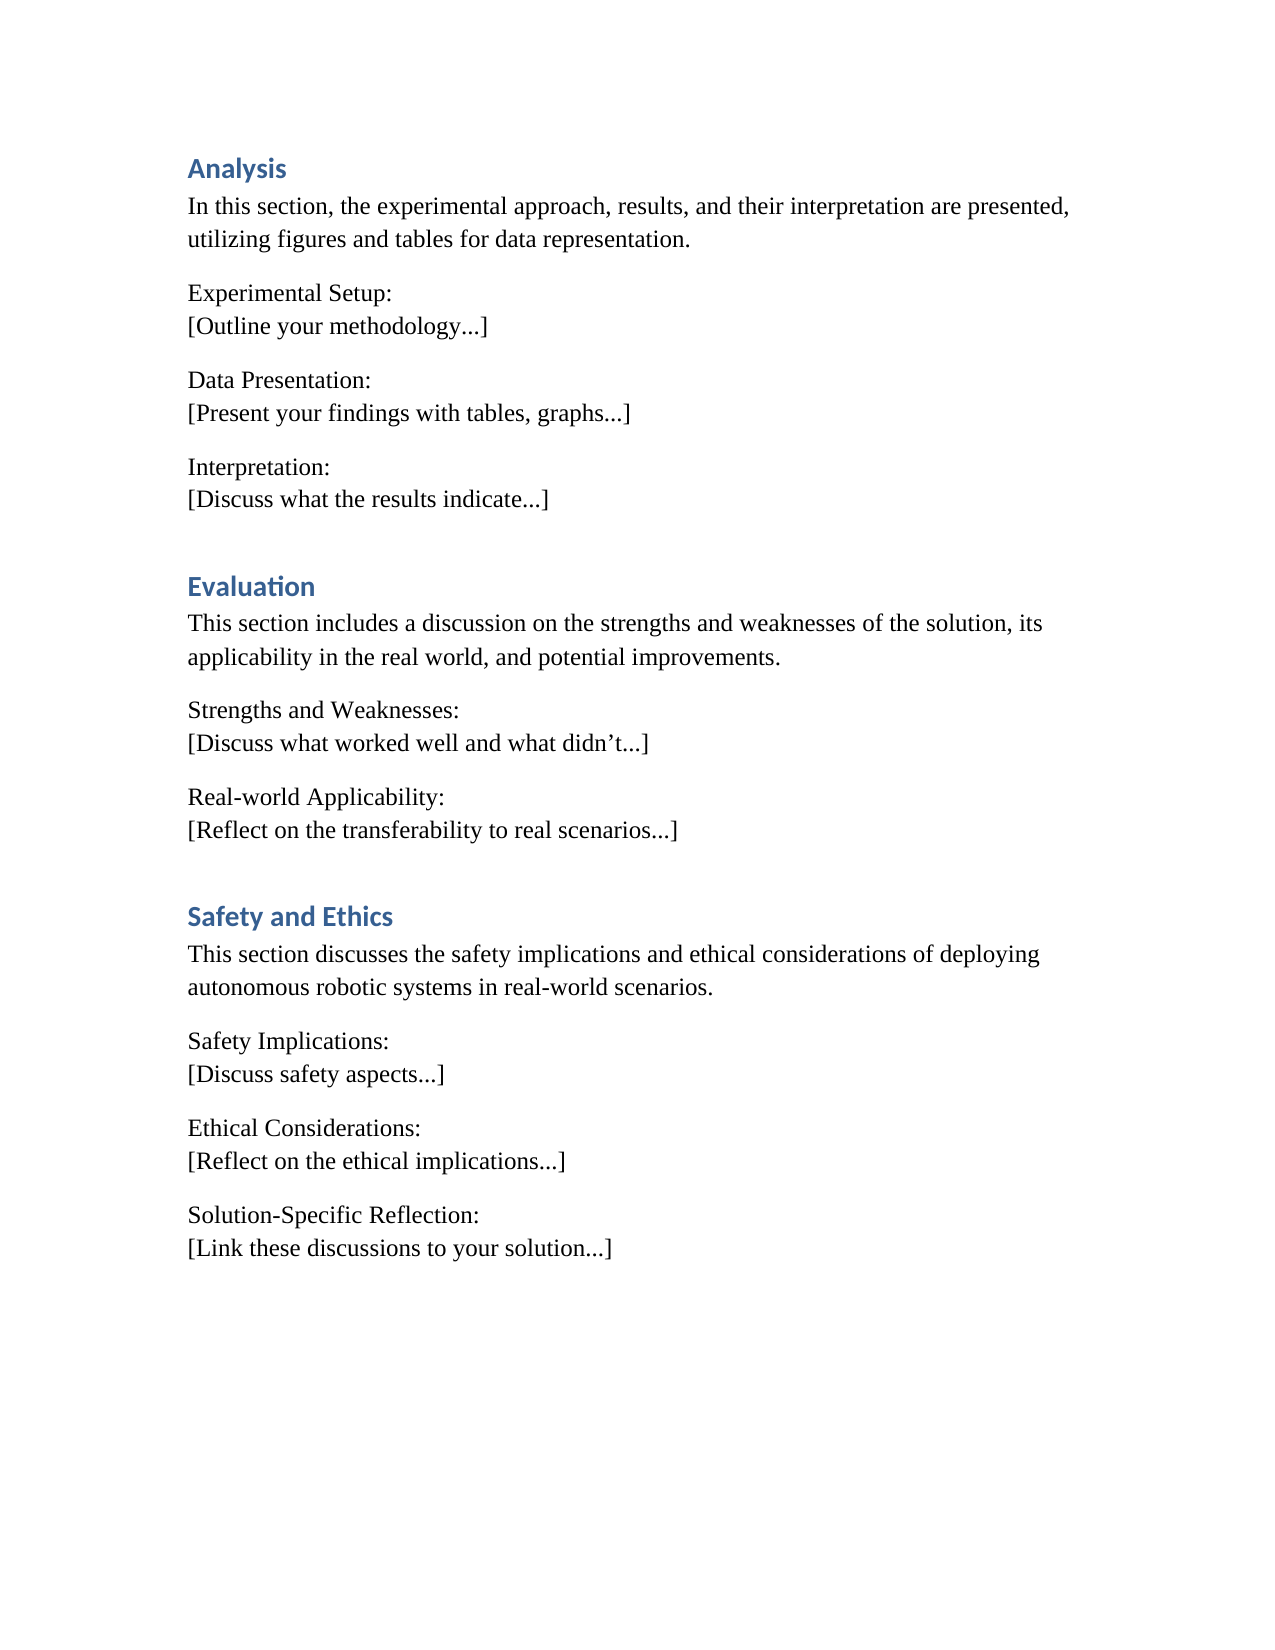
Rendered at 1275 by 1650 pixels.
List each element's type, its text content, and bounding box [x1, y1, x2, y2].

text Data Presentation: [Present your findings with tables, graphs...] [187, 365, 1087, 426]
subtitle Analysis [187, 150, 1087, 186]
text Solution-Specific Reflection: [Link these discussions to your solution...] [187, 1200, 1087, 1262]
text Strengths and Weaknesses: [Discuss what worked well and what didn’t...] [187, 695, 1087, 757]
text Ethical Considerations: [Reflect on the ethical implications...] [187, 1113, 1087, 1175]
text In this section, the experimental approach, results, and their interpretation are presented, utilizing figures and tables for data representation. [187, 191, 1087, 253]
text Interpretation: [Discuss what the results indicate...] [187, 452, 1087, 513]
text Experimental Setup: [Outline your methodology...] [187, 278, 1087, 339]
text Real-world Applicability: [Reflect on the transferability to real scenarios...] [187, 782, 1087, 844]
subtitle Safety and Ethics [187, 898, 1087, 934]
text Safety Implications: [Discuss safety aspects...] [187, 1026, 1087, 1088]
text This section discusses the safety implications and ethical considerations of deploying autonomous robotic systems in real-world scenarios. [187, 939, 1087, 1001]
text This section includes a discussion on the strengths and weaknesses of the solution, its applicability in the real world, and potential improvements. [187, 608, 1087, 670]
subtitle Evaluation [187, 568, 1087, 603]
